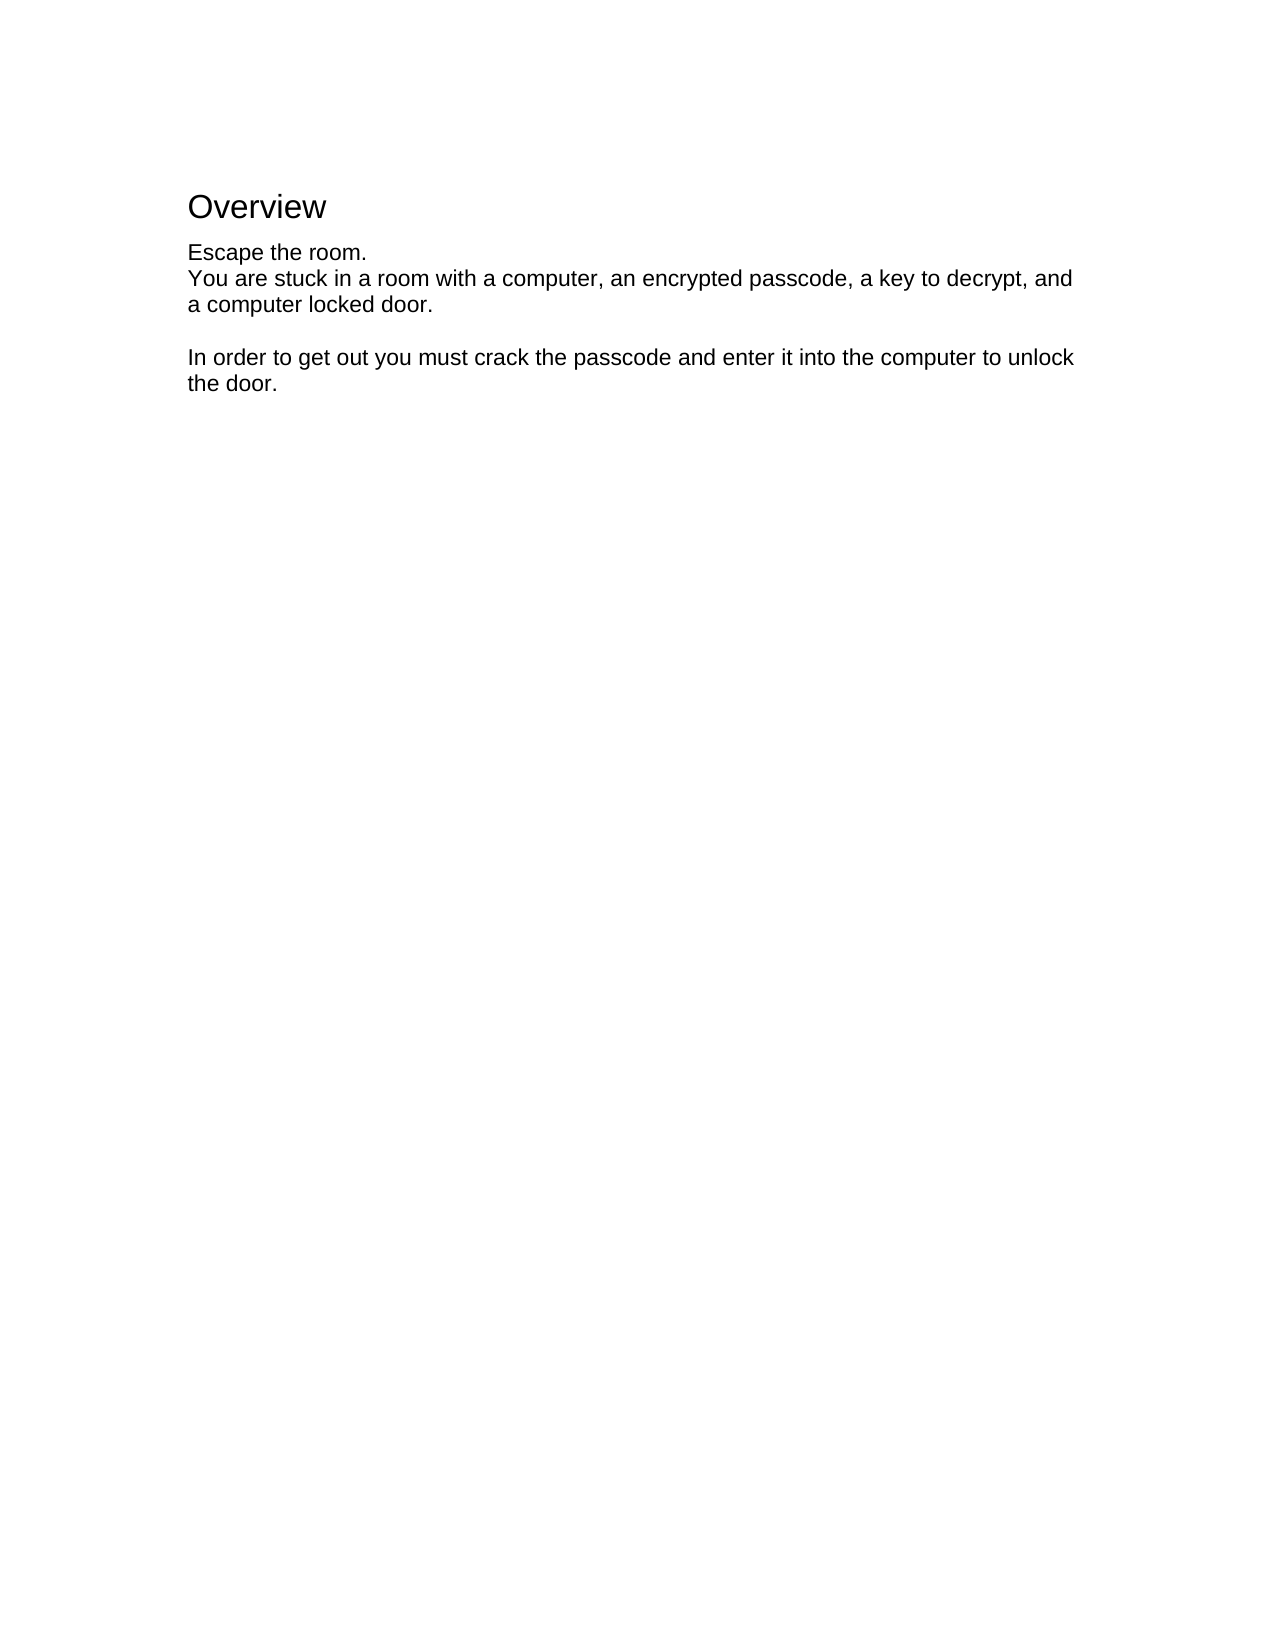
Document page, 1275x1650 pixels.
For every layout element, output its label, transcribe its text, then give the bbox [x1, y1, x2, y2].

text Escape the room. [187, 238, 1087, 265]
text In order to get out you must crack the passcode and enter it into the computer to unlock the door. [187, 344, 1087, 397]
text Overview [187, 187, 1087, 226]
text You are stuck in a room with a computer, an encrypted passcode, a key to decrypt, and a computer locked door. [187, 265, 1087, 317]
